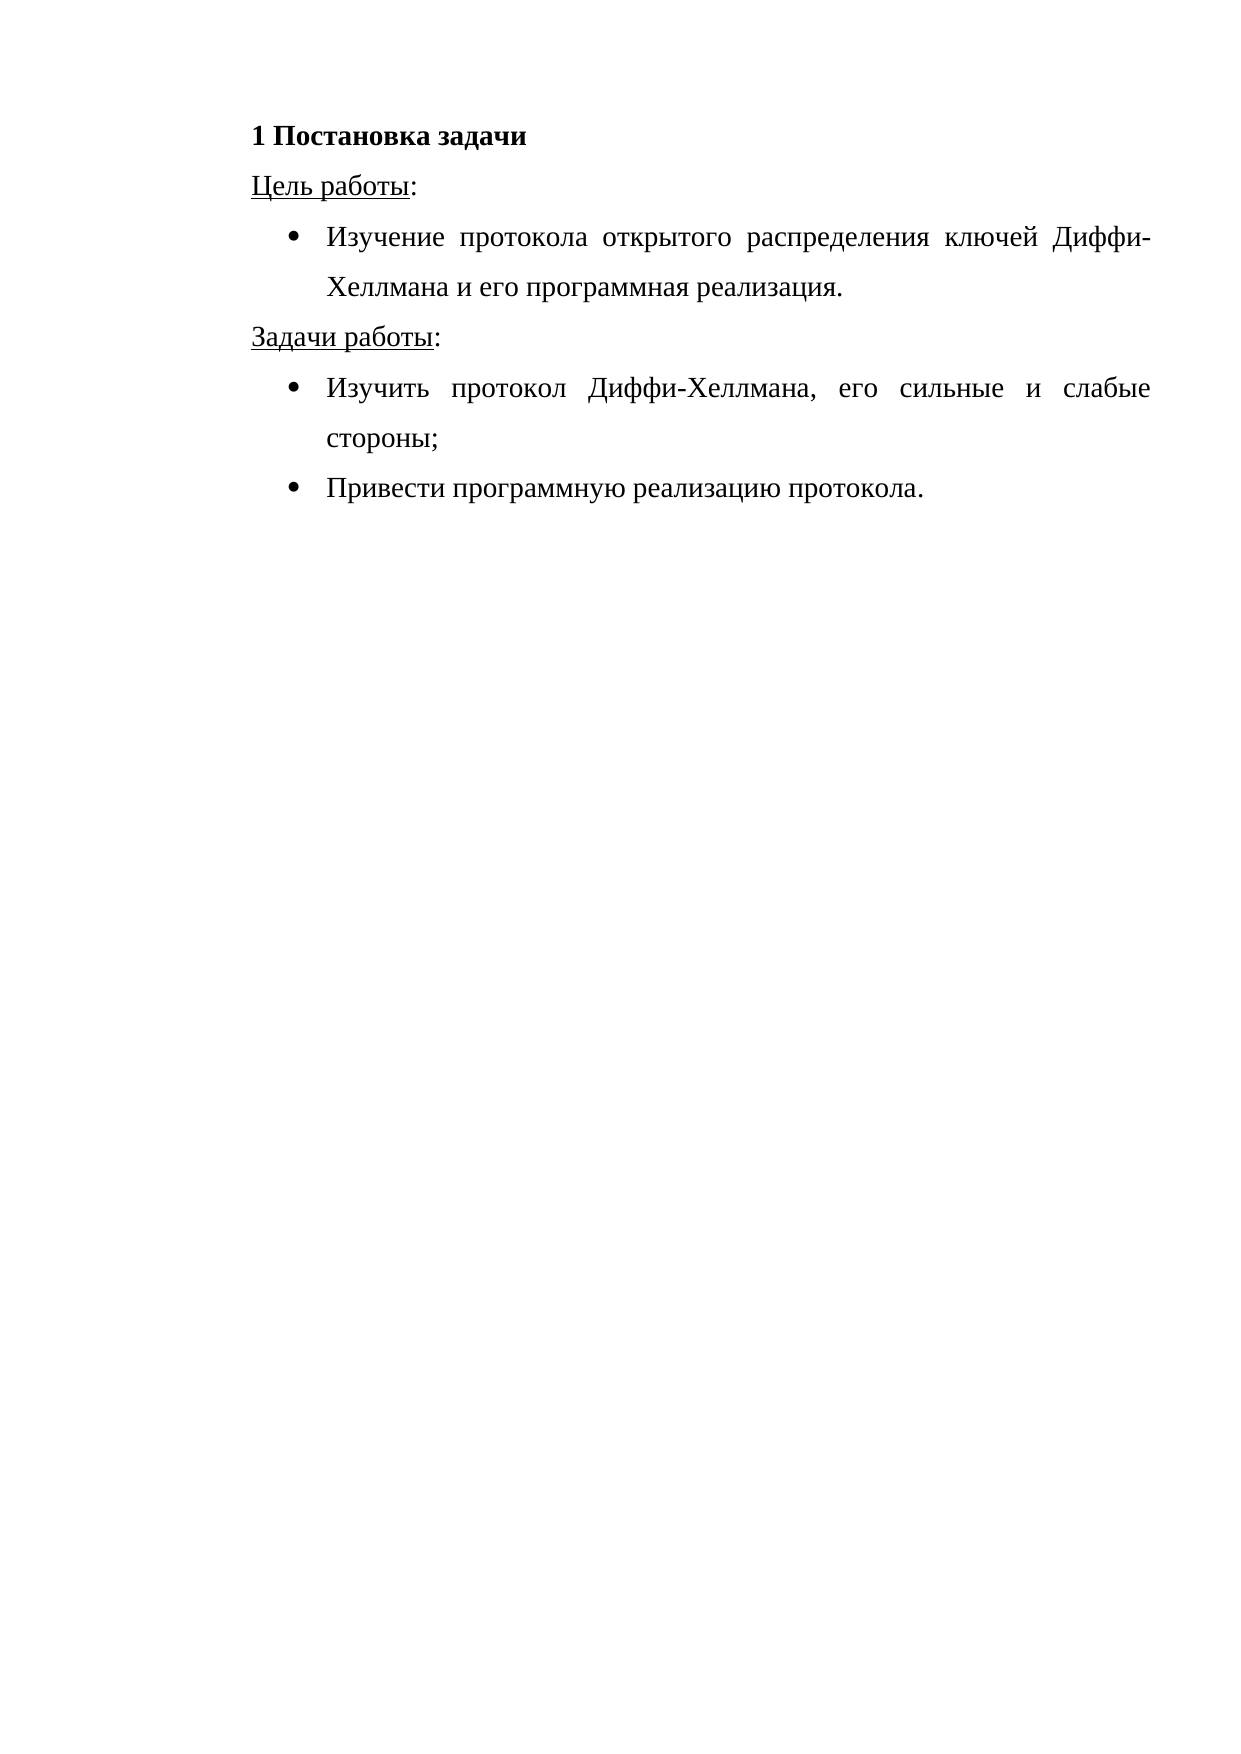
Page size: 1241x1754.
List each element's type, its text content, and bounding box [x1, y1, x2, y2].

text Цель работы: [177, 168, 1152, 202]
text 1 Постановка задачи [177, 118, 1152, 152]
list Привести программную реализацию протокола. [288, 471, 1152, 504]
text Задачи работы: [177, 319, 1152, 353]
list Изучение протокола открытого распределения ключей Диффи-Хеллмана и его программная реализация. [288, 219, 1152, 303]
list Изучить протокол Диффи-Хеллмана, его сильные и слабые стороны; [288, 370, 1152, 454]
